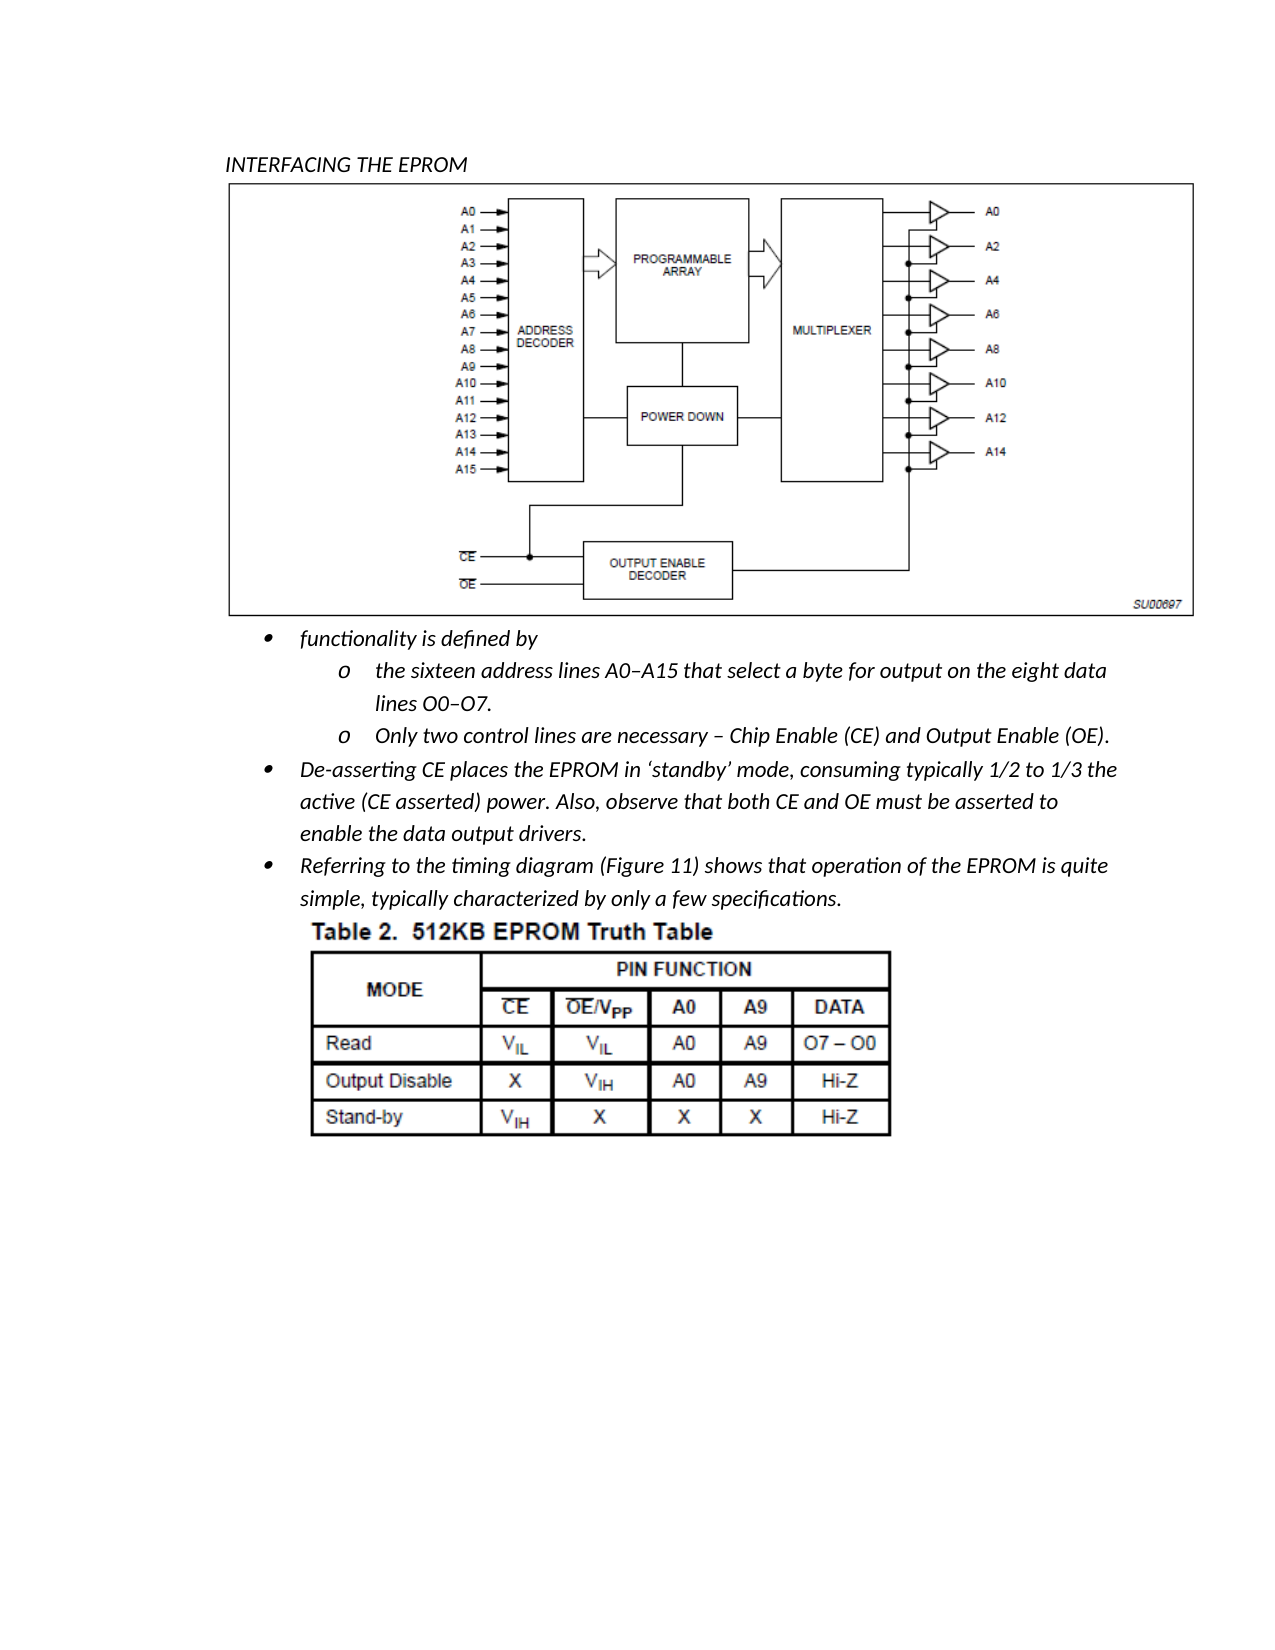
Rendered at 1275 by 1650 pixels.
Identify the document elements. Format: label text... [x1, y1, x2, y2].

list the sixteen address lines A0–A15 that select a byte for output on the eight data lines O0–O7. [337, 656, 1125, 717]
picture [300, 916, 904, 1146]
list Only two control lines are necessary – Chip Enable (CE) and Output Enable (OE). [337, 722, 1125, 751]
list Referring to the timing diagram (Figure 11) shows that operation of the EPROM is quite simple, typically characterized by only a few specifications. [262, 852, 1125, 912]
list INTERFACING THE EPROM [225, 150, 1125, 178]
list De-asserting CE places the EPROM in ‘standby’ mode, consuming typically 1/2 to 1/3 the active (CE asserted) power. Also, observe that both CE and OE must be asserted to enable the data output drivers. [262, 755, 1125, 847]
picture [225, 182, 1199, 620]
list functionality is defined by [262, 624, 1125, 652]
